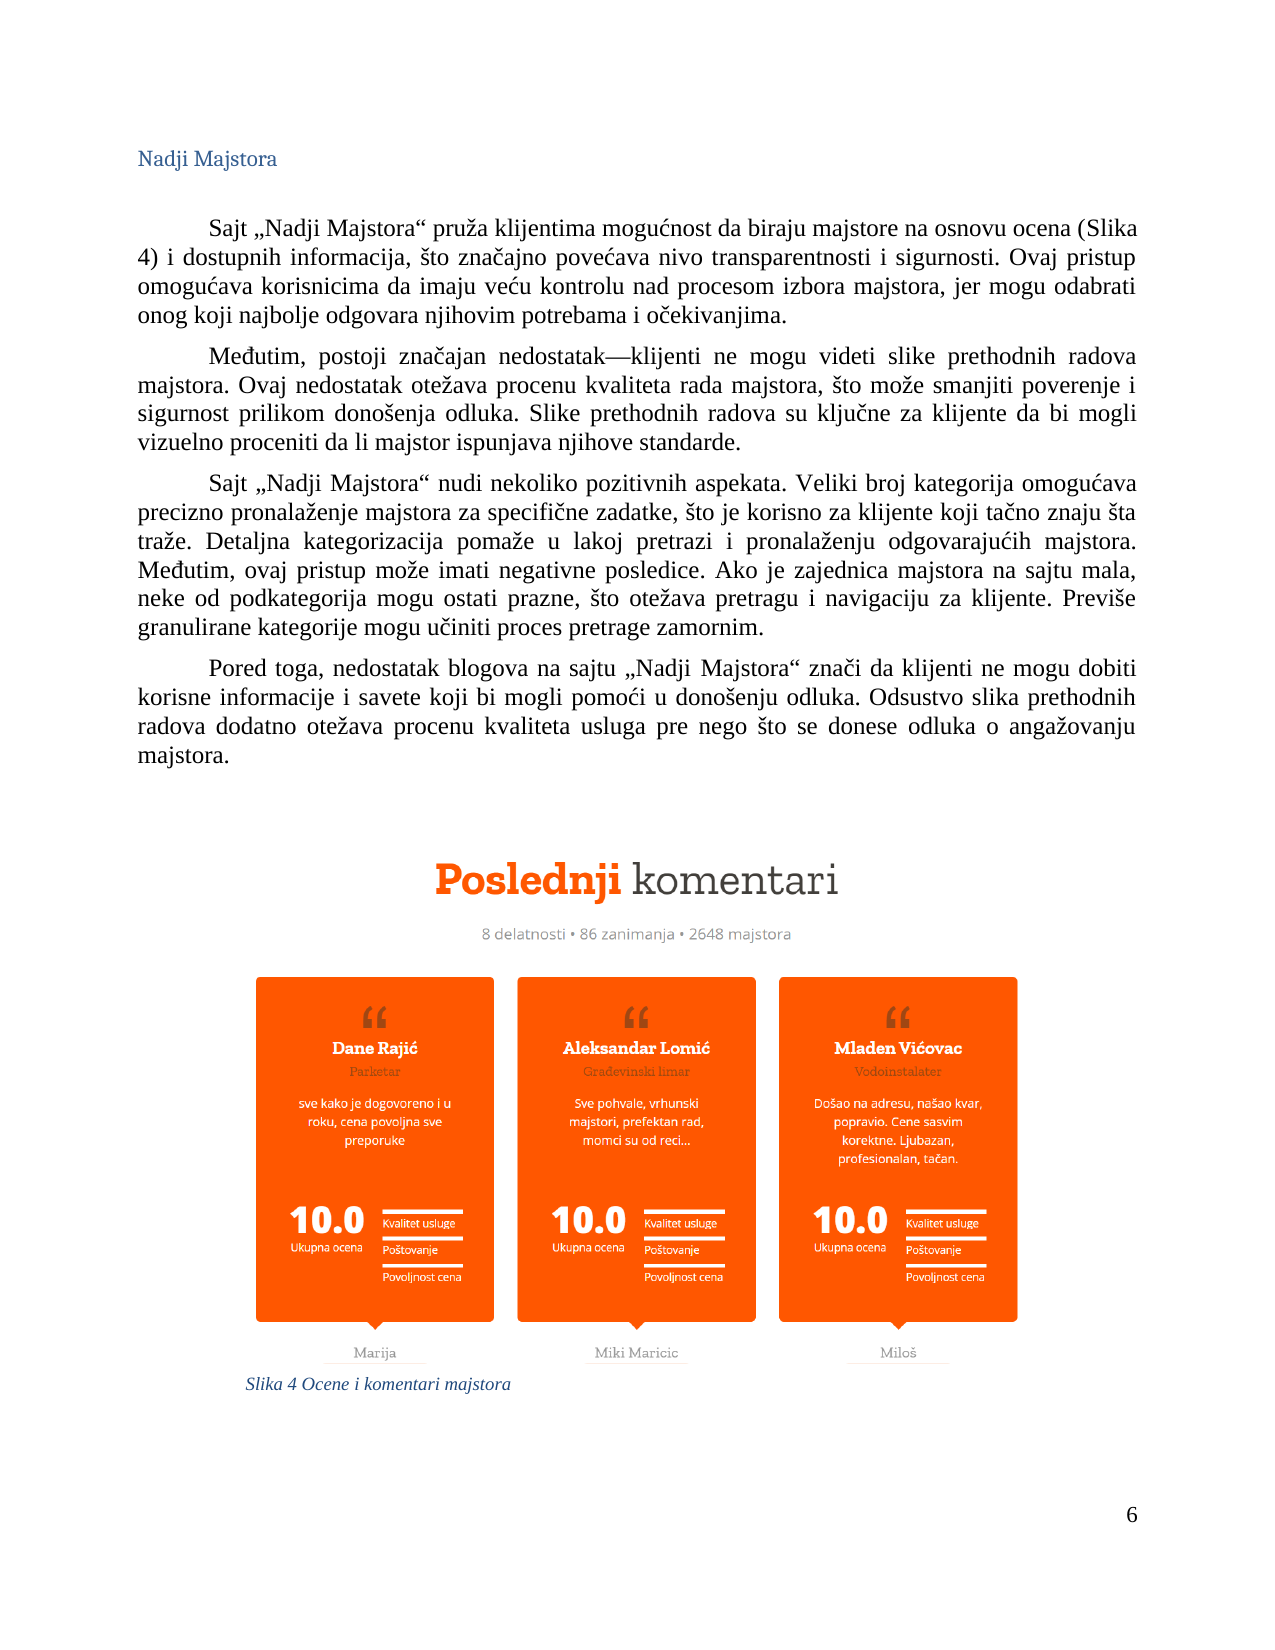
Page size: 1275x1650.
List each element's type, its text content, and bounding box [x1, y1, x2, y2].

text Međutim, postoji značajan nedostatak—klijenti ne mogu videti slike prethodnih radova majstora. Ovaj nedostatak otežava procenu kvaliteta rada majstora, što može smanjiti poverenje i sigurnost prilikom donošenja odluka. Slike prethodnih radova su ključne za klijente da bi mogli vizuelno proceniti da li majstor ispunjava njihove standarde. [137, 341, 1137, 456]
text Pored toga, nedostatak blogova na sajtu „Nadji Majstora“ znači da klijenti ne mogu dobiti korisne informacije i savete koji bi mogli pomoći u donošenju odluka. Odsustvo slika prethodnih radova dodatno otežava procenu kvaliteta usluga pre nego što se donese odluka o angažovanju majstora. [137, 653, 1137, 768]
subtitle Nadji Majstora [137, 146, 1137, 172]
text Sajt „Nadji Majstora“ pruža klijentima mogućnost da biraju majstore na osnovu ocena (Slika 4) i dostupnih informacija, što značajno povećava nivo transparentnosti i sigurnosti. Ovaj pristup omogućava korisnicima da imaju veću kontrolu nad procesom izbora majstora, jer mogu odabrati onog koji najbolje odgovara njihovim potrebama i očekivanjima. [137, 213, 1137, 328]
picture [245, 846, 1030, 1364]
text Sajt „Nadji Majstora“ nudi nekoliko pozitivnih aspekata. Veliki broj kategorija omogućava precizno pronalaženje majstora za specifične zadatke, što je korisno za klijente koji tačno znaju šta traže. Detaljna kategorizacija pomaže u lakoj pretrazi i pronalaženju odgovarajućih majstora. Međutim, ovaj pristup može imati negativne posledice. Ako je zajednica majstora na sajtu mala, neke od podkategorija mogu ostati prazne, što otežava pretragu i navigaciju za klijente. Previše granulirane kategorije mogu učiniti proces pretrage zamornim. [137, 468, 1137, 641]
